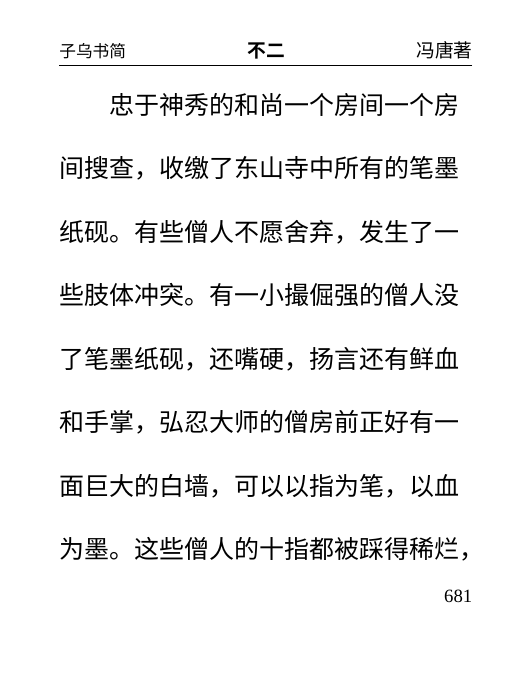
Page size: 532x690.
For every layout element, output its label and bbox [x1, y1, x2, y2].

text [59, 72, 472, 580]
